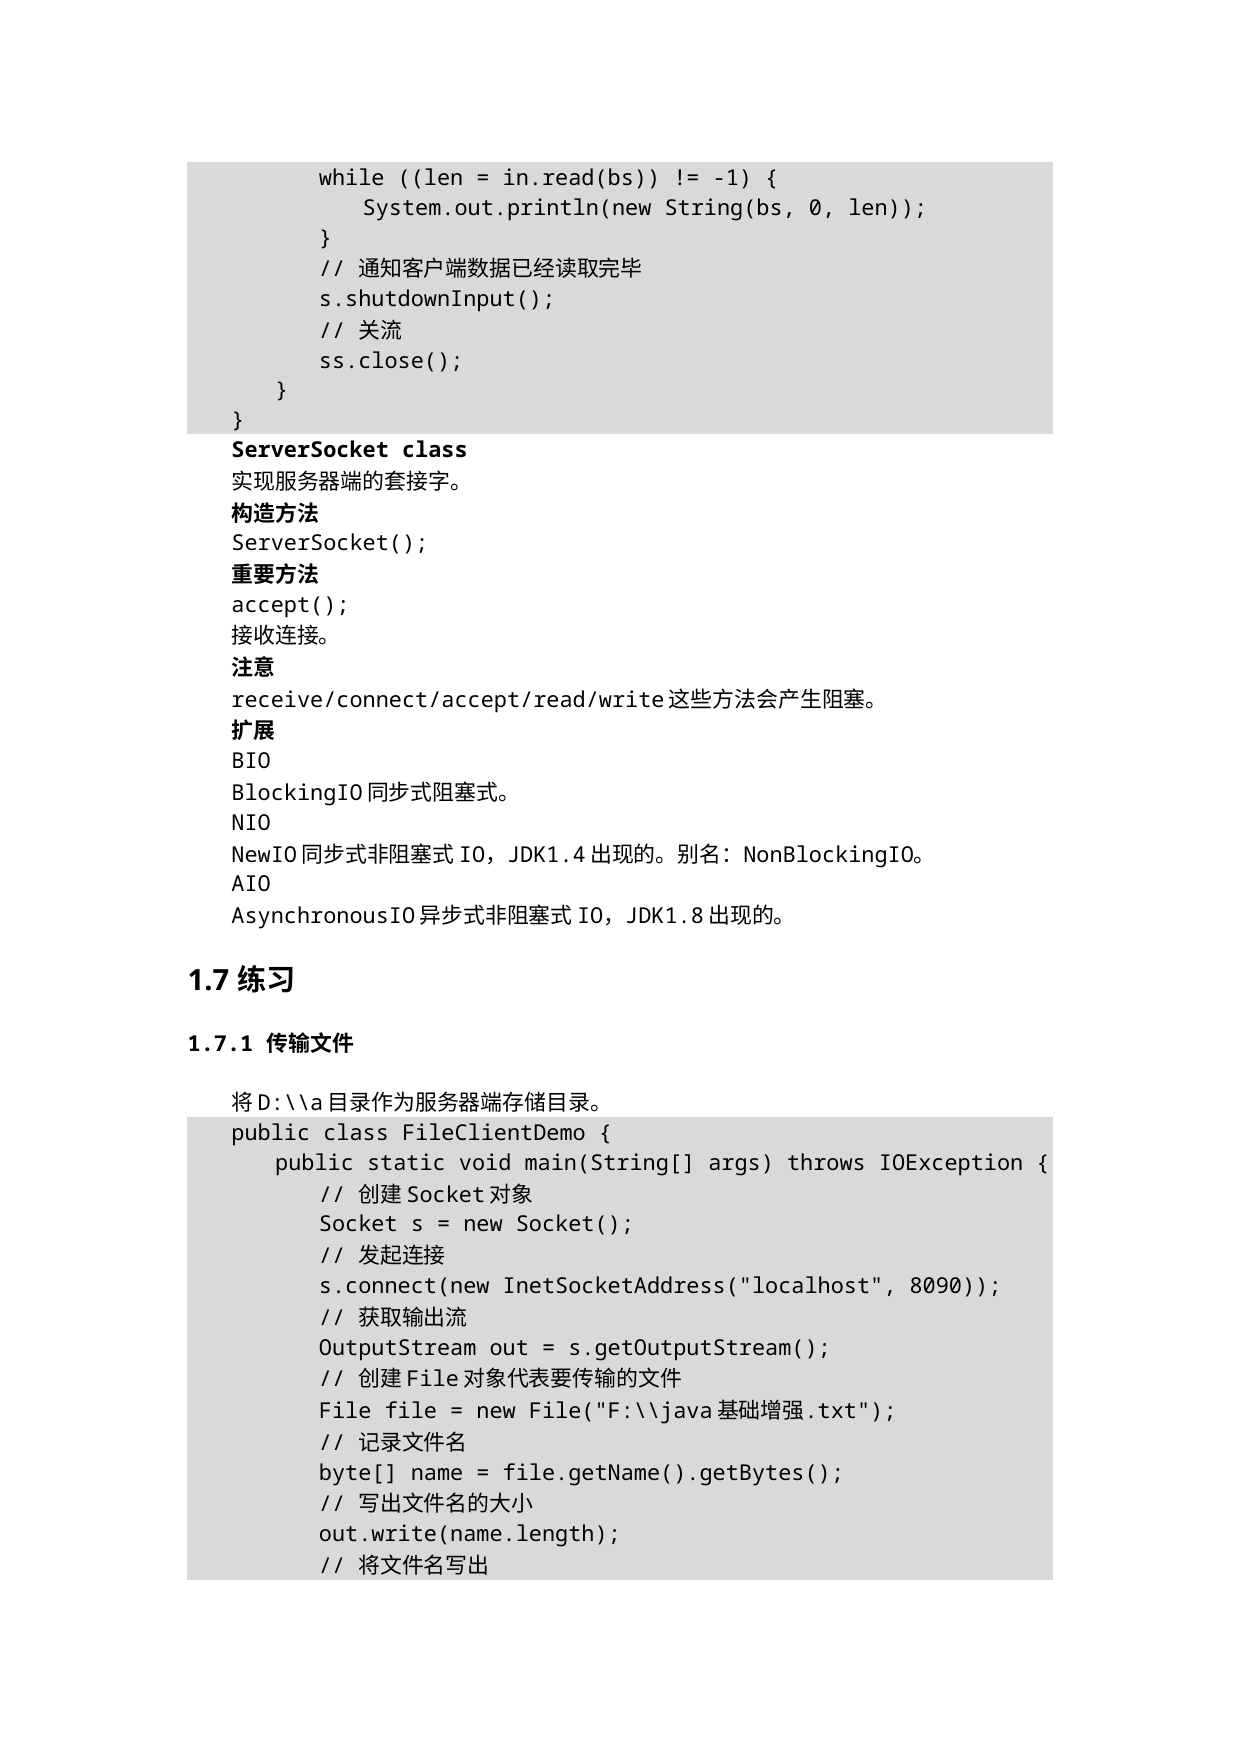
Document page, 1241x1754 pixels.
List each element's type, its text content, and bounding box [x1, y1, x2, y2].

text BIO [187, 745, 1053, 775]
subtitle 1.7 练习 [187, 957, 1053, 999]
text File file = new File("F:\\java基础增强.txt"); [187, 1393, 1053, 1425]
text // 通知客户端数据已经读取完毕 [187, 251, 1053, 283]
text byte[] name = file.getName().getBytes(); [187, 1457, 1053, 1486]
text // 发起连接 [187, 1238, 1053, 1270]
text } [187, 404, 1053, 434]
text 将D:\\a目录作为服务器端存储目录。 [187, 1085, 1053, 1117]
text } [187, 222, 1053, 251]
text ServerSocket(); [187, 527, 1053, 557]
text // 获取输出流 [187, 1300, 1053, 1332]
text public class FileClientDemo { [187, 1117, 1053, 1147]
text OutputStream out = s.getOutputStream(); [187, 1332, 1053, 1361]
text while ((len = in.read(bs)) != -1) { [187, 162, 1053, 192]
text 实现服务器端的套接字。 [187, 464, 1053, 496]
text // 创建Socket对象 [187, 1177, 1053, 1208]
text // 关流 [187, 313, 1053, 345]
text 接收连接。 [187, 618, 1053, 650]
text 1.7.1 传输文件 [187, 1026, 1053, 1058]
text 重要方法 [187, 557, 1053, 589]
text ServerSocket class [187, 434, 1053, 464]
text // 记录文件名 [187, 1425, 1053, 1457]
text } [187, 374, 1053, 404]
text public static void main(String[] args) throws IOException { [187, 1147, 1053, 1177]
text 扩展 [187, 713, 1053, 745]
text ss.close(); [187, 345, 1053, 374]
text receive/connect/accept/read/write这些方法会产生阻塞。 [187, 682, 1053, 713]
text System.out.println(new String(bs, 0, len)); [187, 192, 1053, 222]
text NIO [187, 807, 1053, 837]
text NewIO同步式非阻塞式IO，JDK1.4出现的。别名：NonBlockingIO。 [187, 837, 1053, 868]
text // 将文件名写出 [187, 1548, 1053, 1580]
text 注意 [187, 650, 1053, 682]
text AIO [187, 868, 1053, 898]
text s.shutdownInput(); [187, 283, 1053, 313]
text Socket s = new Socket(); [187, 1208, 1053, 1238]
text s.connect(new InetSocketAddress("localhost", 8090)); [187, 1270, 1053, 1300]
text AsynchronousIO异步式非阻塞式IO，JDK1.8出现的。 [187, 898, 1053, 930]
text out.write(name.length); [187, 1518, 1053, 1548]
text accept(); [187, 589, 1053, 618]
text 构造方法 [187, 496, 1053, 527]
text // 写出文件名的大小 [187, 1486, 1053, 1518]
text // 创建File对象代表要传输的文件 [187, 1361, 1053, 1393]
text BlockingIO同步式阻塞式。 [187, 775, 1053, 807]
